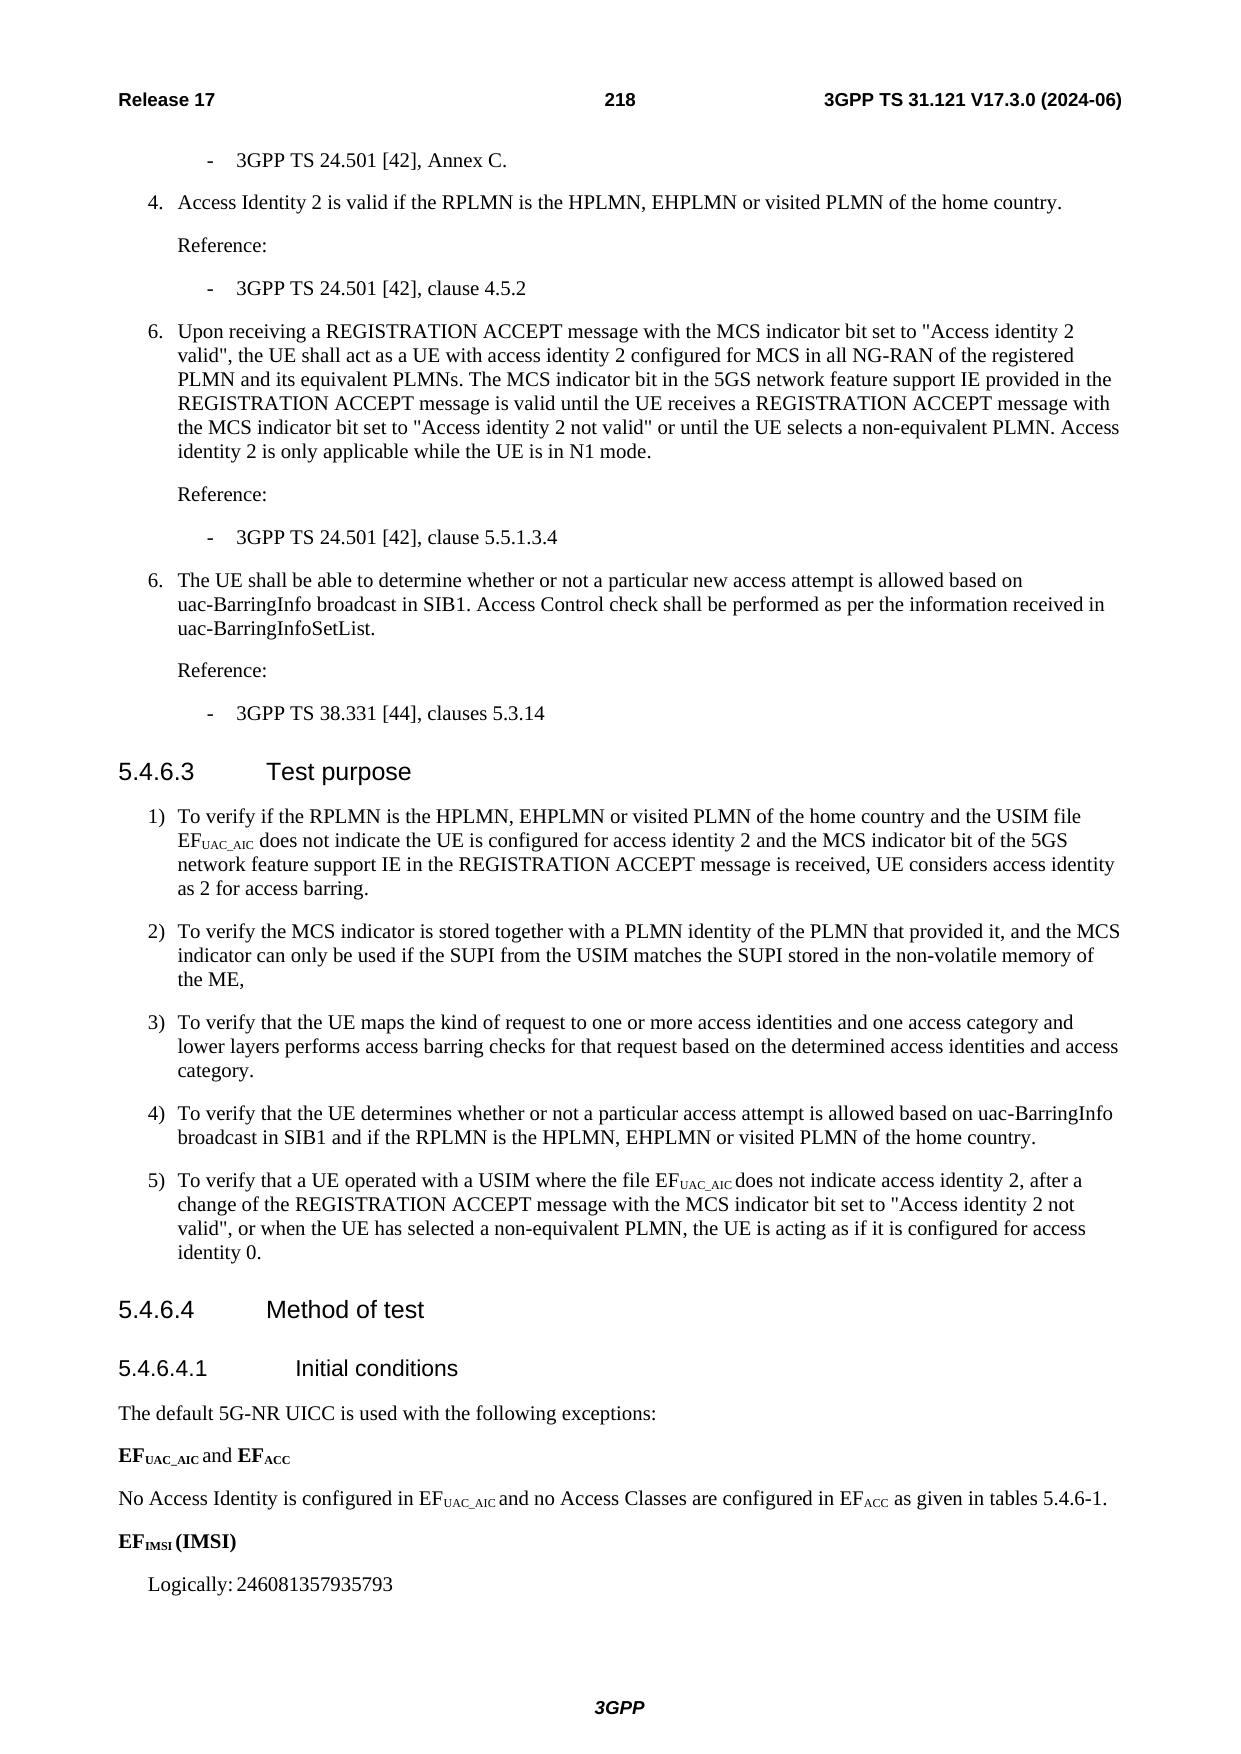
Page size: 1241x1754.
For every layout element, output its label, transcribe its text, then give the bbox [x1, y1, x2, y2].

subtitle 5.4.6.3 Test purpose [118, 757, 1122, 785]
text 4) To verify that the UE determines whether or not a particular access attempt is allowed based on uac-BarringInfo broadcast in SIB1 and if the RPLMN is the HPLMN, EHPLMN or visited PLMN of the home country. [148, 1101, 1122, 1149]
text Reference: [177, 658, 1122, 682]
text 6. The UE shall be able to determine whether or not a particular new access attempt is allowed based on uac-BarringInfo broadcast in SIB1. Access Control check shall be performed as per the information received in uac-BarringInfoSetList. [148, 567, 1122, 640]
text 2) To verify the MCS indicator is stored together with a PLMN identity of the PLMN that provided it, and the MCS indicator can only be used if the SUPI from the USIM matches the SUPI stored in the non-volatile memory of the ME, [148, 919, 1122, 991]
text Logically: 246081357935793 [148, 1572, 1122, 1596]
text 6. Upon receiving a REGISTRATION ACCEPT message with the MCS indicator bit set to "Access identity 2 valid", the UE shall act as a UE with access identity 2 configured for MCS in all NG-RAN of the registered PLMN and its equivalent PLMNs. The MCS indicator bit in the 5GS network feature support IE provided in the REGISTRATION ACCEPT message is valid until the UE receives a REGISTRATION ACCEPT message with the MCS indicator bit set to "Access identity 2 not valid" or until the UE selects a non-equivalent PLMN. Access identity 2 is only applicable while the UE is in N1 mode. [148, 319, 1122, 463]
text EFIMSI (IMSI) [118, 1529, 1122, 1553]
text 4. Access Identity 2 is valid if the RPLMN is the HPLMN, EHPLMN or visited PLMN of the home country. [148, 190, 1122, 214]
text No Access Identity is configured in EFUAC_AIC and no Access Classes are configured in EFACC as given in tables 5.4.6-1. [118, 1486, 1122, 1510]
text - 3GPP TS 24.501 [42], clause 4.5.2 [207, 276, 1122, 300]
text 3) To verify that the UE maps the kind of request to one or more access identities and one access category and lower layers performs access barring checks for that request based on the determined access identities and access category. [148, 1010, 1122, 1082]
subtitle 5.4.6.4 Method of test [118, 1295, 1122, 1324]
subtitle 5.4.6.4.1 Initial conditions [118, 1355, 1122, 1382]
text Reference: [177, 233, 1122, 257]
text Reference: [177, 482, 1122, 506]
text 1) To verify if the RPLMN is the HPLMN, EHPLMN or visited PLMN of the home country and the USIM file EFUAC_AIC does not indicate the UE is configured for access identity 2 and the MCS indicator bit of the 5GS network feature support IE in the REGISTRATION ACCEPT message is received, UE considers access identity as 2 for access barring. [148, 804, 1122, 900]
text The default 5G-NR UICC is used with the following exceptions: [118, 1400, 1122, 1424]
text - 3GPP TS 24.501 [42], clause 5.5.1.3.4 [207, 525, 1122, 549]
text - 3GPP TS 24.501 [42], Annex C. [207, 147, 1122, 172]
text EFUAC_AIC and EFACC [118, 1443, 1122, 1467]
text - 3GPP TS 38.331 [44], clauses 5.3.14 [207, 701, 1122, 725]
text 5) To verify that a UE operated with a USIM where the file EFUAC_AIC does not indicate access identity 2, after a change of the REGISTRATION ACCEPT message with the MCS indicator bit set to "Access identity 2 not valid", or when the UE has selected a non-equivalent PLMN, the UE is acting as if it is configured for access identity 0. [148, 1168, 1122, 1264]
